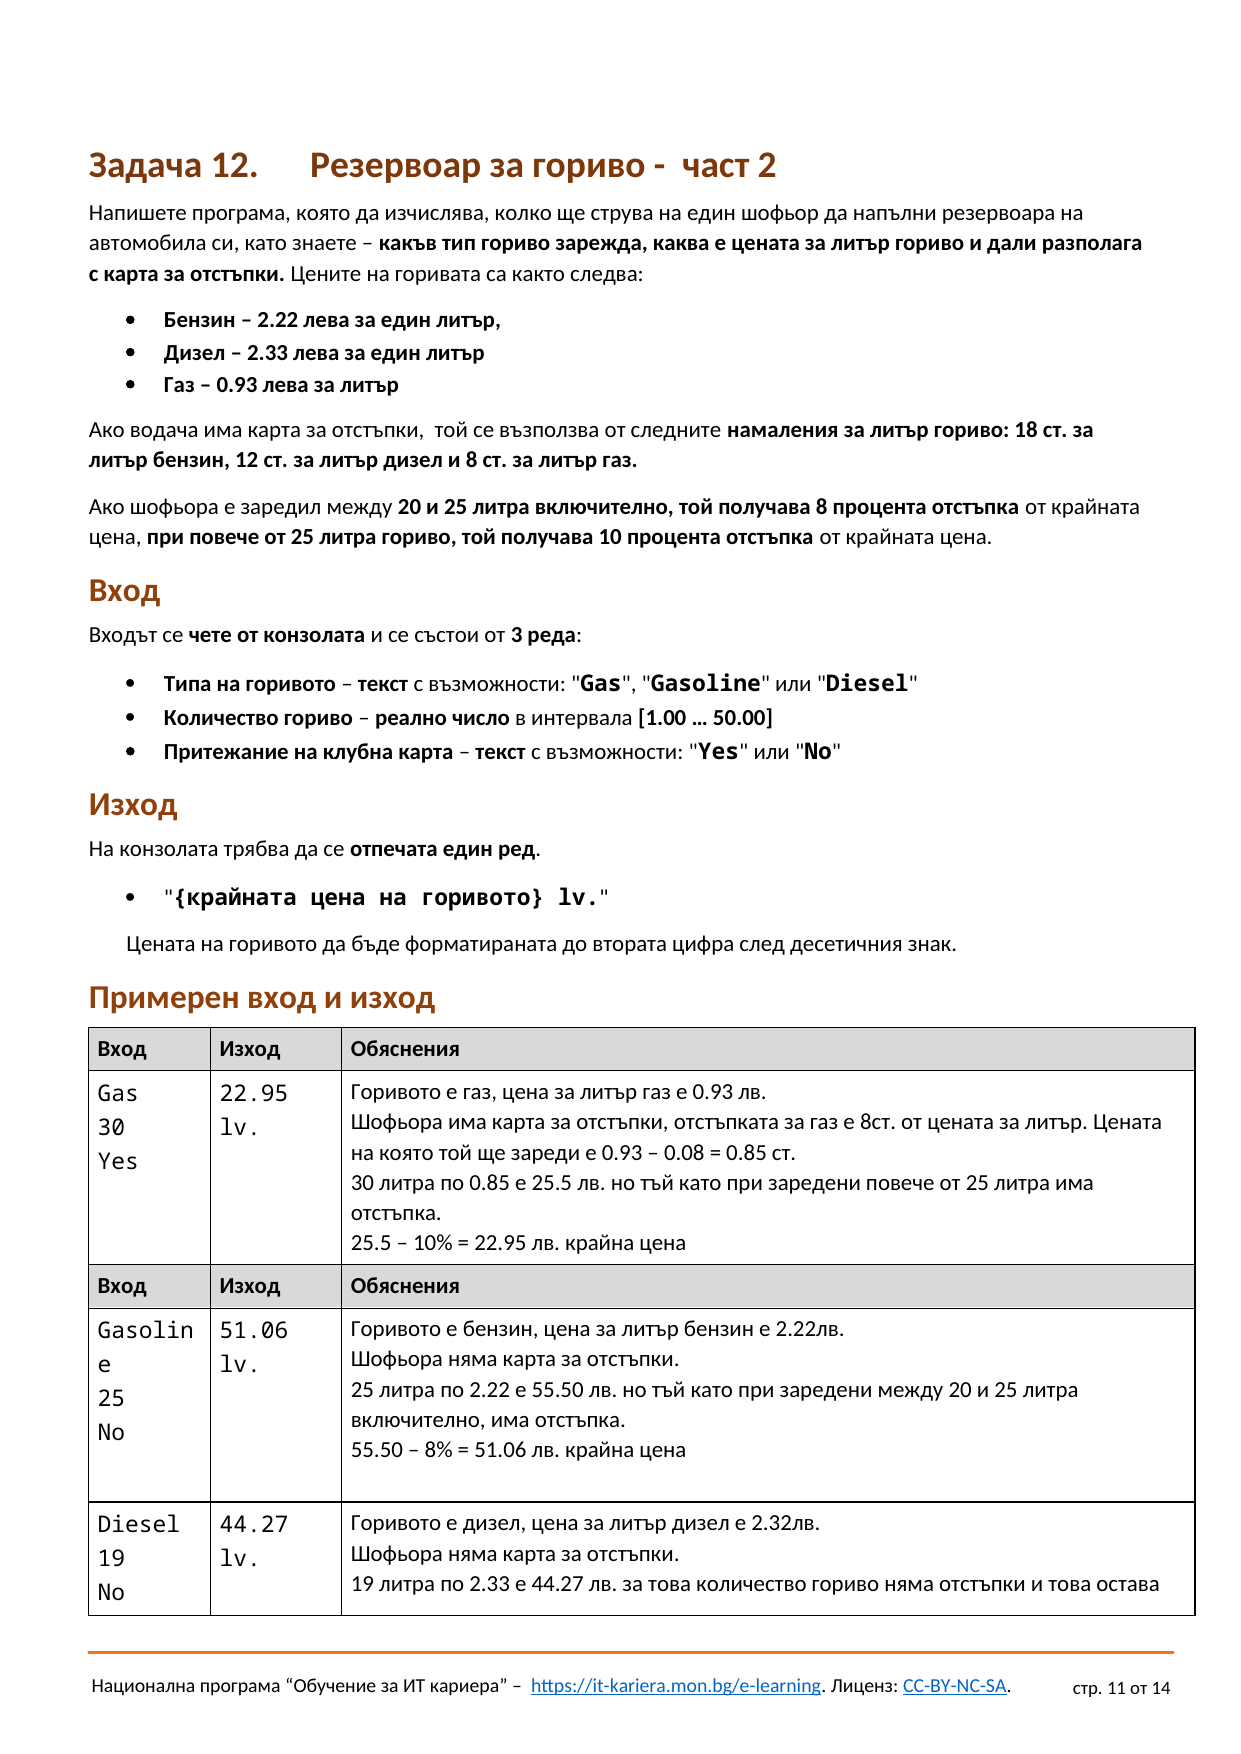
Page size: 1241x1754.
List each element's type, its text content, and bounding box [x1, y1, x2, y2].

subtitle Изход [89, 783, 1152, 824]
subtitle Резервоар за гориво - част 2 [89, 141, 1152, 187]
text Ако водача има карта за отстъпки, той се възползва от следните намаления за литър гориво: 18 ст. за литър бензин, 12 ст. за литър дизел и 8 ст. за литър газ. [89, 415, 1152, 473]
text Цената на горивото да бъде форматираната до втората цифра след десетичния знак. [126, 929, 1152, 957]
list Бензин – 2.22 лева за един литър, [126, 306, 1152, 334]
table_cell 44.27 lv. [211, 1503, 341, 1615]
table_cell Обяснения [342, 1265, 1194, 1307]
table_cell Gasoline 25 No [89, 1309, 210, 1501]
table_cell Gas 30 Yes [89, 1071, 210, 1264]
table_header Изход [211, 1028, 341, 1070]
text Напишете програма, която да изчислява, колко ще струва на един шофьор да напълни резервоара на автомобила си, като знаете – какъв тип гориво зарежда, каква е цената за литър гориво и дали разполага с карта за отстъпки. Цените на горивата са както следва: [89, 198, 1152, 287]
table_cell 51.06 lv. [211, 1309, 341, 1501]
list Количество гориво – реално число в интервала [1.00 … 50.00] [126, 703, 1152, 731]
table_header Вход [89, 1028, 210, 1070]
text Входът се чете от конзолата и се състои от 3 реда: [89, 620, 1152, 648]
subtitle Примерен вход и изход [89, 976, 1152, 1017]
table_cell Горивото е газ, цена за литър газ е 0.93 лв. Шофьора има карта за отстъпки, отстъпката за газ е 8ст. от цената за литър. Цената на която той ще зареди е 0.93 – 0.08 = 0.85 ст. 30 литра по 0.85 е 25.5 лв. но тъй като при заредени повече от 25 литра има отстъпка. 25.5 – 10% = 22.95 лв. крайна цена [342, 1071, 1194, 1264]
table_cell Diesel 19 No [89, 1503, 210, 1615]
table_cell Горивото е бензин, цена за литър бензин е 2.22лв. Шофьора няма карта за отстъпки. 25 литра по 2.22 е 55.50 лв. но тъй като при заредени между 20 и 25 литра включително, има отстъпка. 55.50 – 8% = 51.06 лв. крайна цена [342, 1309, 1194, 1501]
table_cell Вход [89, 1265, 210, 1307]
subtitle Вход [89, 569, 1152, 609]
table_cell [342, 1503, 1194, 1615]
table_cell Изход [211, 1265, 341, 1307]
list Газ – 0.93 лева за литър [126, 370, 1152, 398]
list "{крайната цена на горивото} lv." [126, 881, 1152, 912]
text На конзолата трябва да се отпечата един ред. [89, 834, 1152, 862]
list Притежание на клубна карта – текст с възможности: "Yes" или "No" [126, 735, 1152, 766]
text Ако шофьора е заредил между 20 и 25 литра включително, той получава 8 процента отстъпка от крайната цена, при повече от 25 литра гориво, той получава 10 процента отстъпка от крайната цена. [89, 492, 1152, 550]
list Дизел – 2.33 лева за един литър [126, 338, 1152, 366]
table_cell 22.95 lv. [211, 1071, 341, 1264]
list Типа на горивото – текст с възможности: "Gas", "Gasoline" или "Diesel" [126, 667, 1152, 698]
table_header Обяснения [342, 1028, 1194, 1070]
